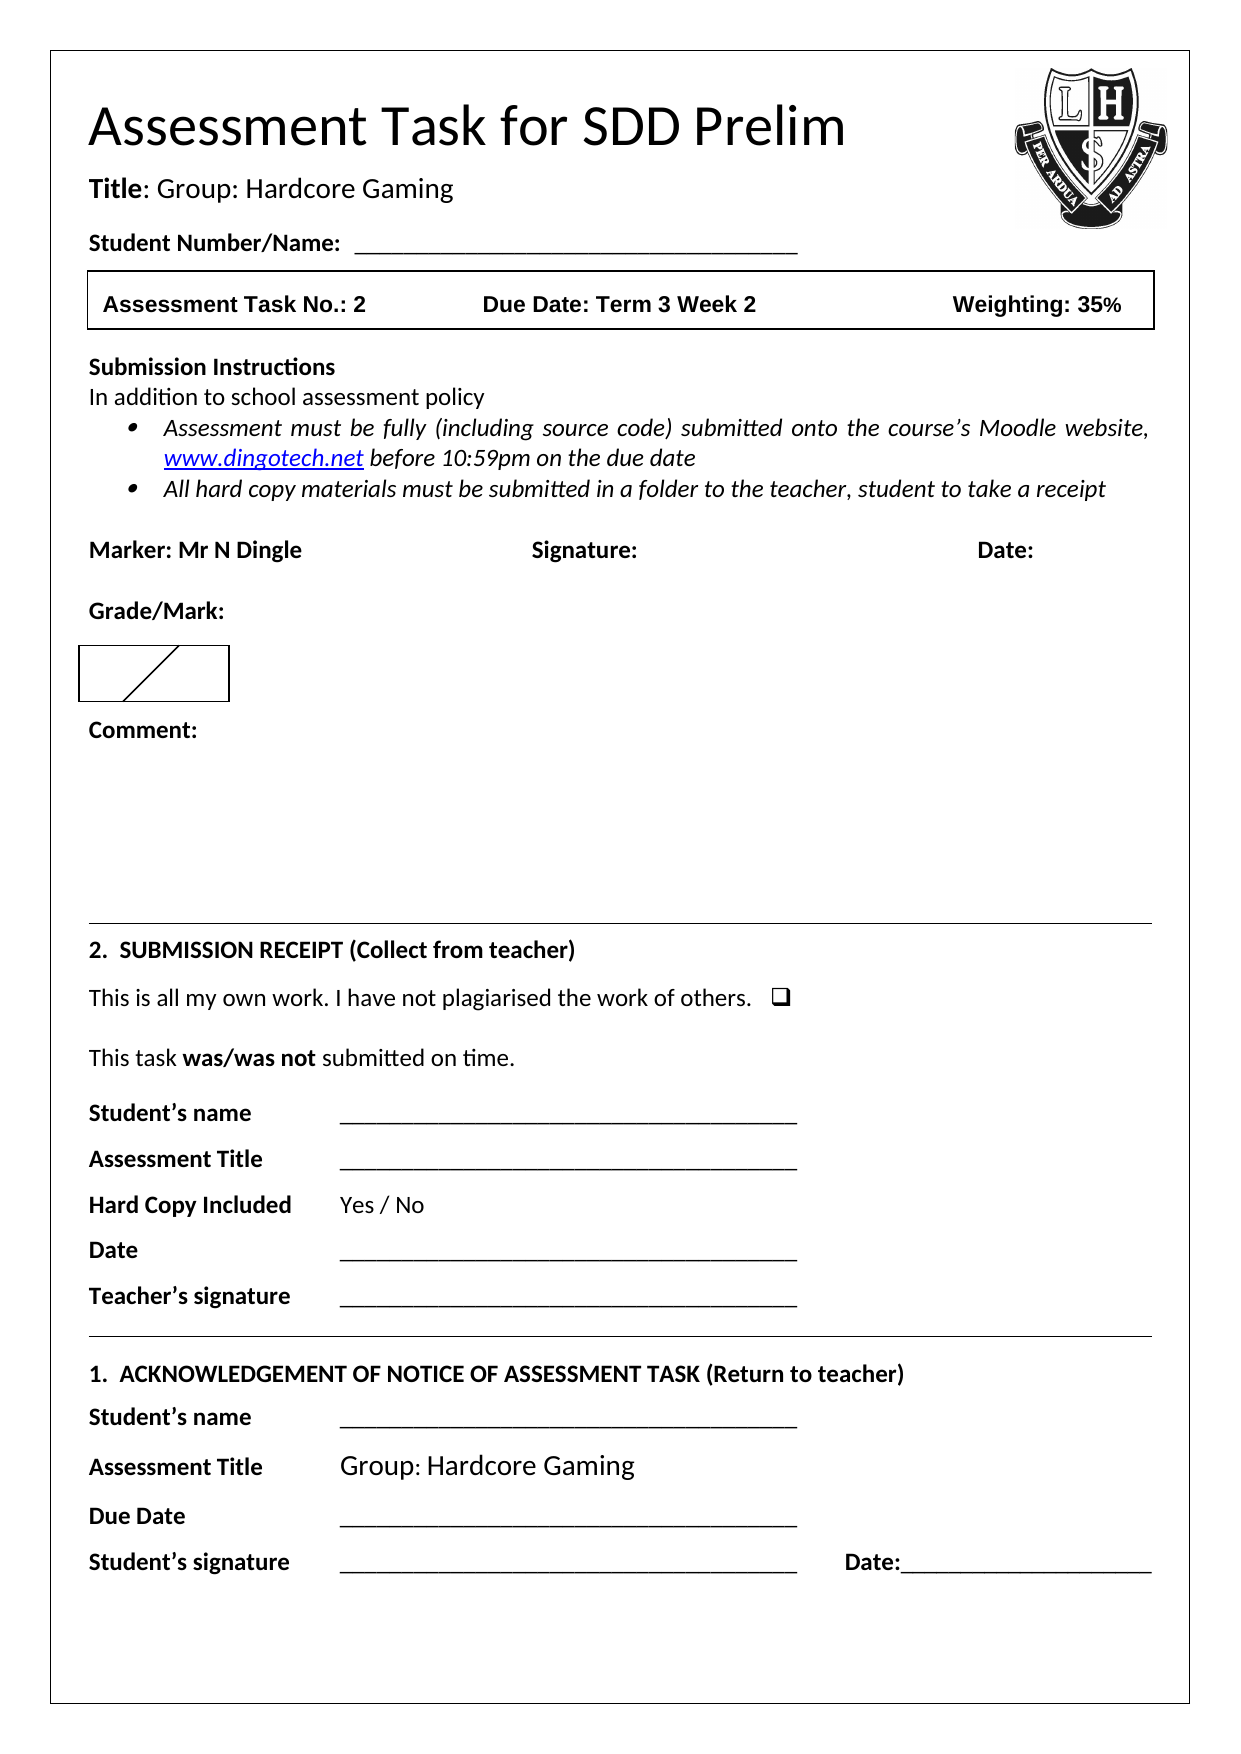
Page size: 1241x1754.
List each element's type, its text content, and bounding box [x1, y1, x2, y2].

picture [1014, 68, 1168, 229]
text Student Number/Name: [89, 227, 1152, 257]
text Assessment Title Group: Hardcore Gaming [89, 1447, 1152, 1482]
list All hard copy materials must be submitted in a folder to the teacher, student to take a receipt [126, 473, 1152, 503]
text Submission Instructions [89, 330, 1152, 381]
text This is all my own work. I have not plagiarised the work of others. [89, 982, 1152, 1012]
text Student’s signature Date: [89, 1546, 1152, 1576]
text Comment: [89, 714, 1152, 745]
text Date [89, 1235, 1152, 1265]
text This task was/was not submitted on time. [89, 1042, 1152, 1072]
list Assessment must be fully (including source code) submitted onto the course’s Moodle website, www.dingotech.net before 10:59pm on the due date [126, 412, 1152, 473]
text Teacher’s signature [89, 1280, 1152, 1311]
text Marker: Mr N Dingle Signature: Date: [89, 534, 1152, 564]
text Due Date [89, 1500, 1152, 1531]
text Student’s name [89, 1097, 1152, 1128]
text Grade/Mark: [89, 595, 1152, 626]
text Assessment Title [89, 1143, 1152, 1174]
text Assessment Task for SDD Prelim [89, 89, 1014, 160]
text Hard Copy Included Yes / No [89, 1189, 1152, 1219]
text In addition to school assessment policy [89, 381, 1152, 412]
text 2. SUBMISSION RECEIPT (Collect from teacher) [89, 924, 1152, 965]
text 1. ACKNOWLEDGEMENT OF NOTICE OF ASSESSMENT TASK (Return to teacher) [89, 1337, 1152, 1388]
text Student’s name [89, 1401, 1152, 1431]
text Title: Group: Hardcore Gaming [89, 171, 1014, 206]
